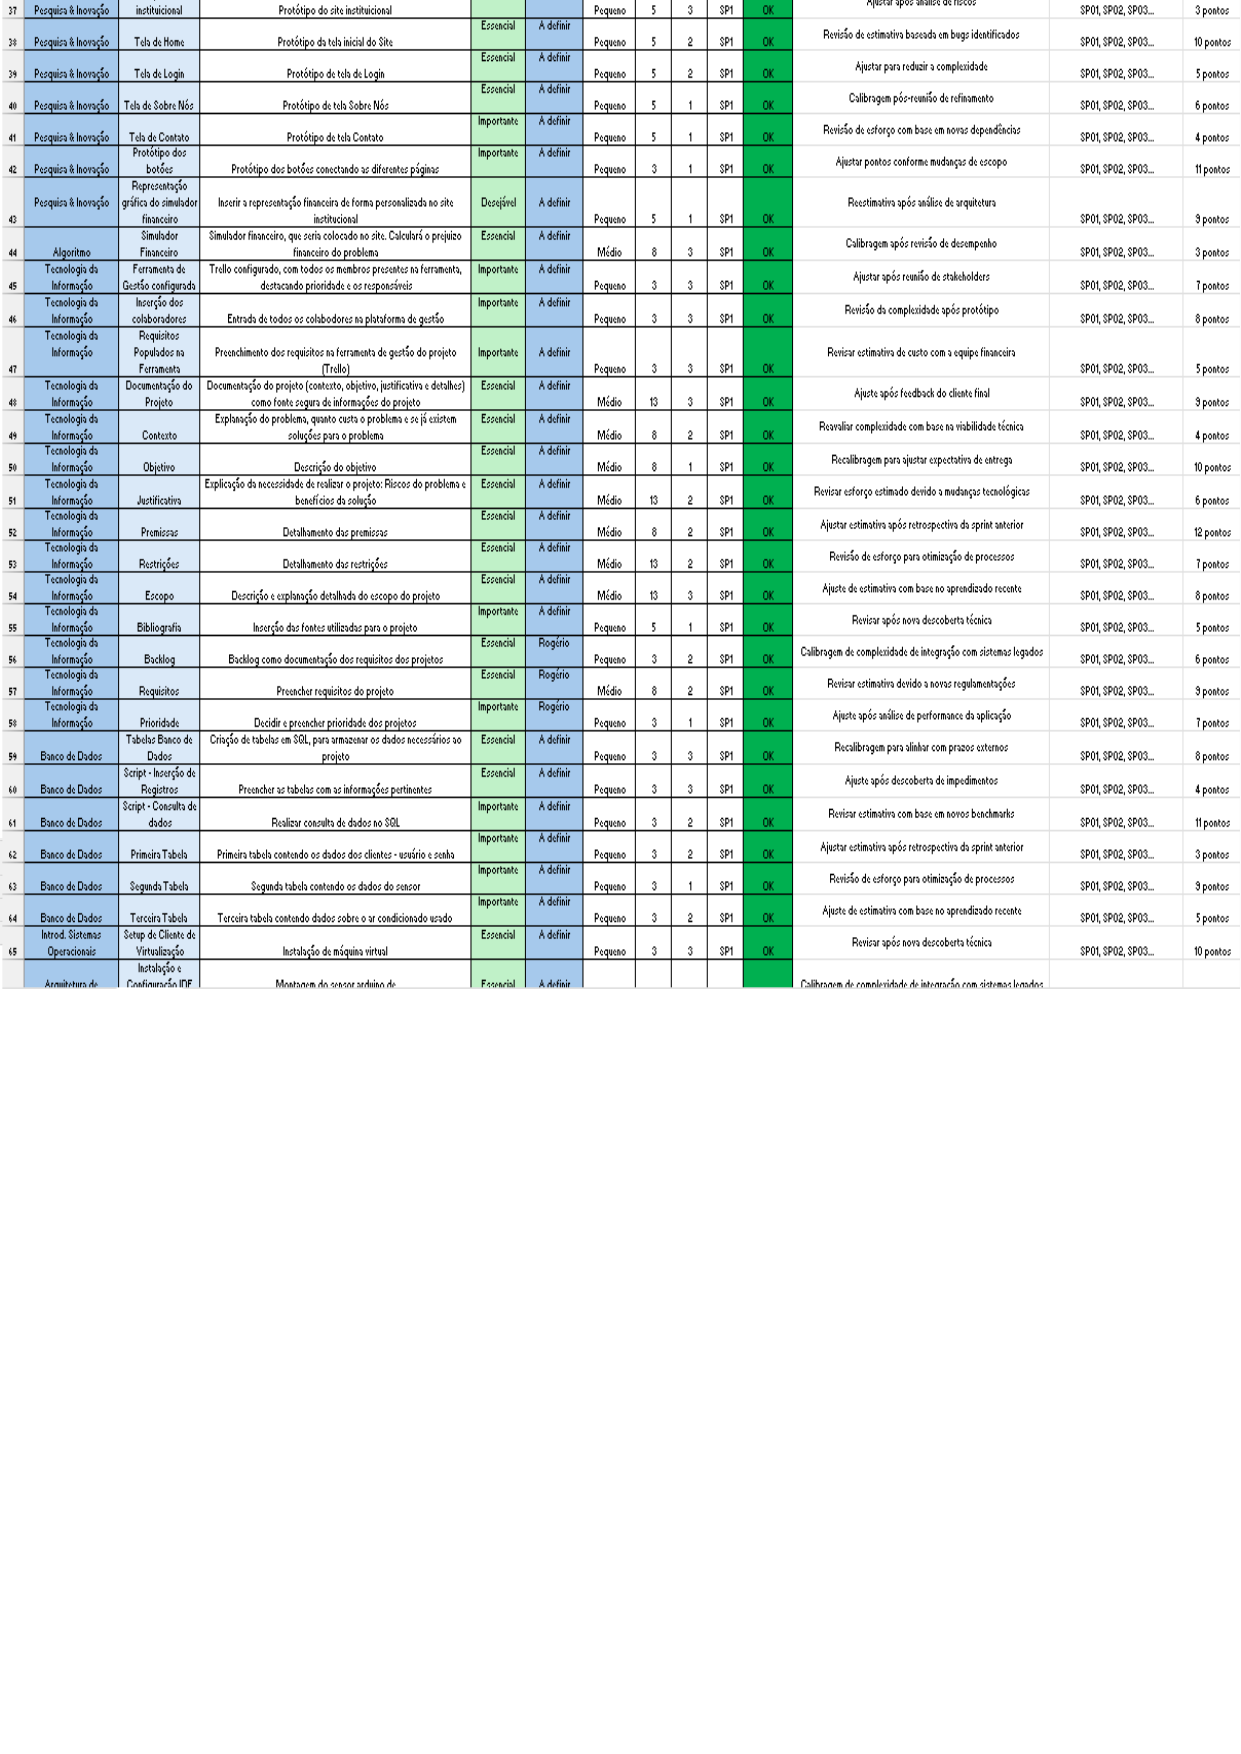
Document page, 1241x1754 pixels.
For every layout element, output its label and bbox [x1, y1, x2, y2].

picture [0, 0, 1241, 989]
